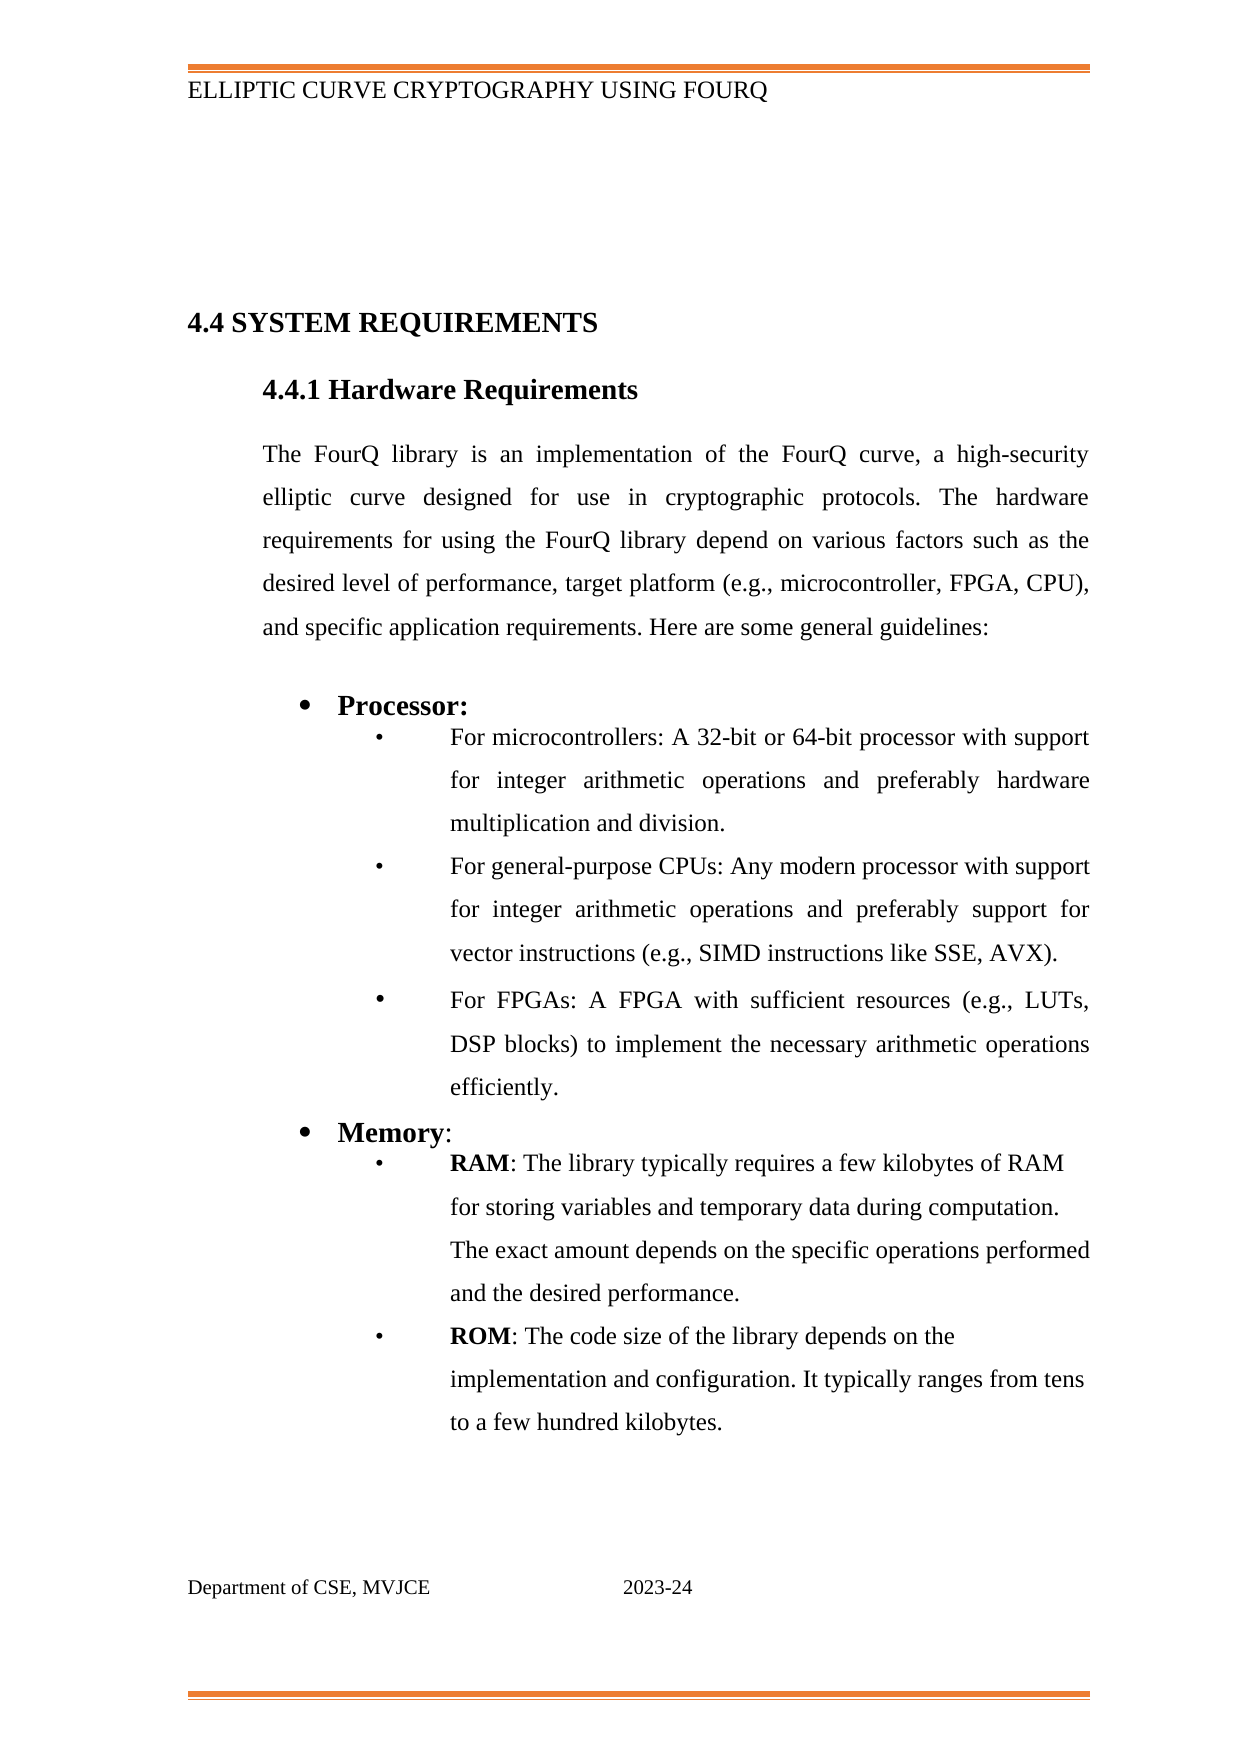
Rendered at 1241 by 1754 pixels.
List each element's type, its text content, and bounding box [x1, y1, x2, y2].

text 4.4.1 Hardware Requirements [262, 372, 1090, 406]
text 4.4 SYSTEM REQUIREMENTS [187, 305, 1090, 338]
list For FPGAs: A FPGA with sufficient resources (e.g., LUTs, DSP blocks) to implement the necessary arithmetic operations efficiently. [375, 981, 1090, 1101]
list For microcontrollers: A 32-bit or 64-bit processor with support for integer arithmetic operations and preferably hardware multiplication and division. [375, 722, 1090, 837]
list For general-purpose CPUs: Any modern processor with support for integer arithmetic operations and preferably support for vector instructions (e.g., SIMD instructions like SSE, AVX). [375, 851, 1090, 966]
text The FourQ library is an implementation of the FourQ curve, a high-security elliptic curve designed for use in cryptographic protocols. The hardware requirements for using the FourQ library depend on various factors such as the desired level of performance, target platform (e.g., microcontroller, FPGA, CPU), and specific application requirements. Here are some general guidelines: [262, 439, 1090, 640]
list Memory: [300, 1115, 1090, 1148]
list ROM: The code size of the library depends on the implementation and configuration. It typically ranges from tens to a few hundred kilobytes. [375, 1321, 1090, 1436]
list RAM: The library typically requires a few kilobytes of RAM for storing variables and temporary data during computation. The exact amount depends on the specific operations performed and the desired performance. [375, 1148, 1090, 1307]
list Processor: [300, 688, 1090, 722]
